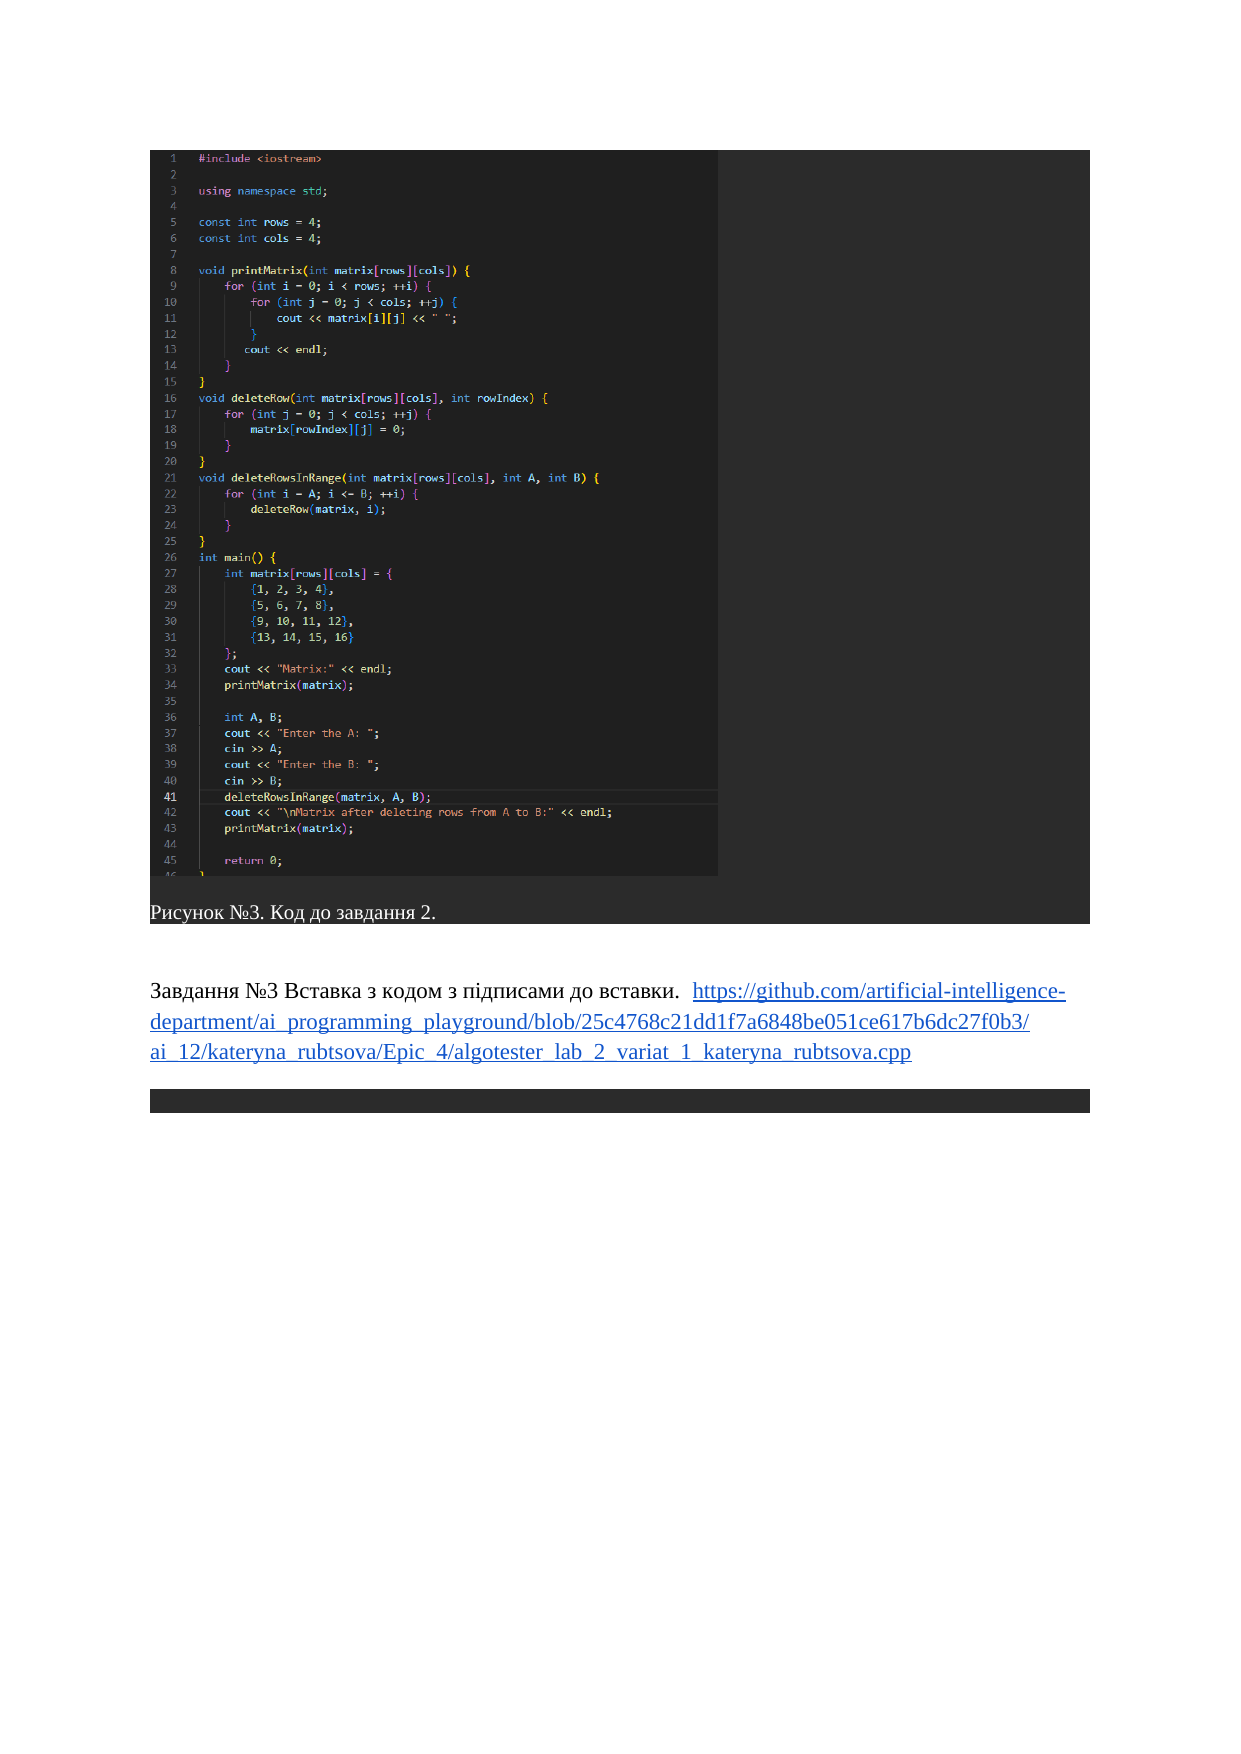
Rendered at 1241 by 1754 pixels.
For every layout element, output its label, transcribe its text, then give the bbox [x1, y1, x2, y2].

text Завдання №3 Вставка з кодом з підписами до вставки. https://github.com/artificial-intelligence-department/ai_programming_playground/blob/25c4768c21dd1f7a6848be051ce617b6dc27f0b3/ai_12/kateryna_rubtsova/Epic_4/algotester_lab_2_variat_1_kateryna_rubtsova.cpp [150, 977, 1090, 1064]
text Рисунок №3. Код до завдання 2. [150, 899, 1090, 924]
picture [150, 150, 718, 876]
